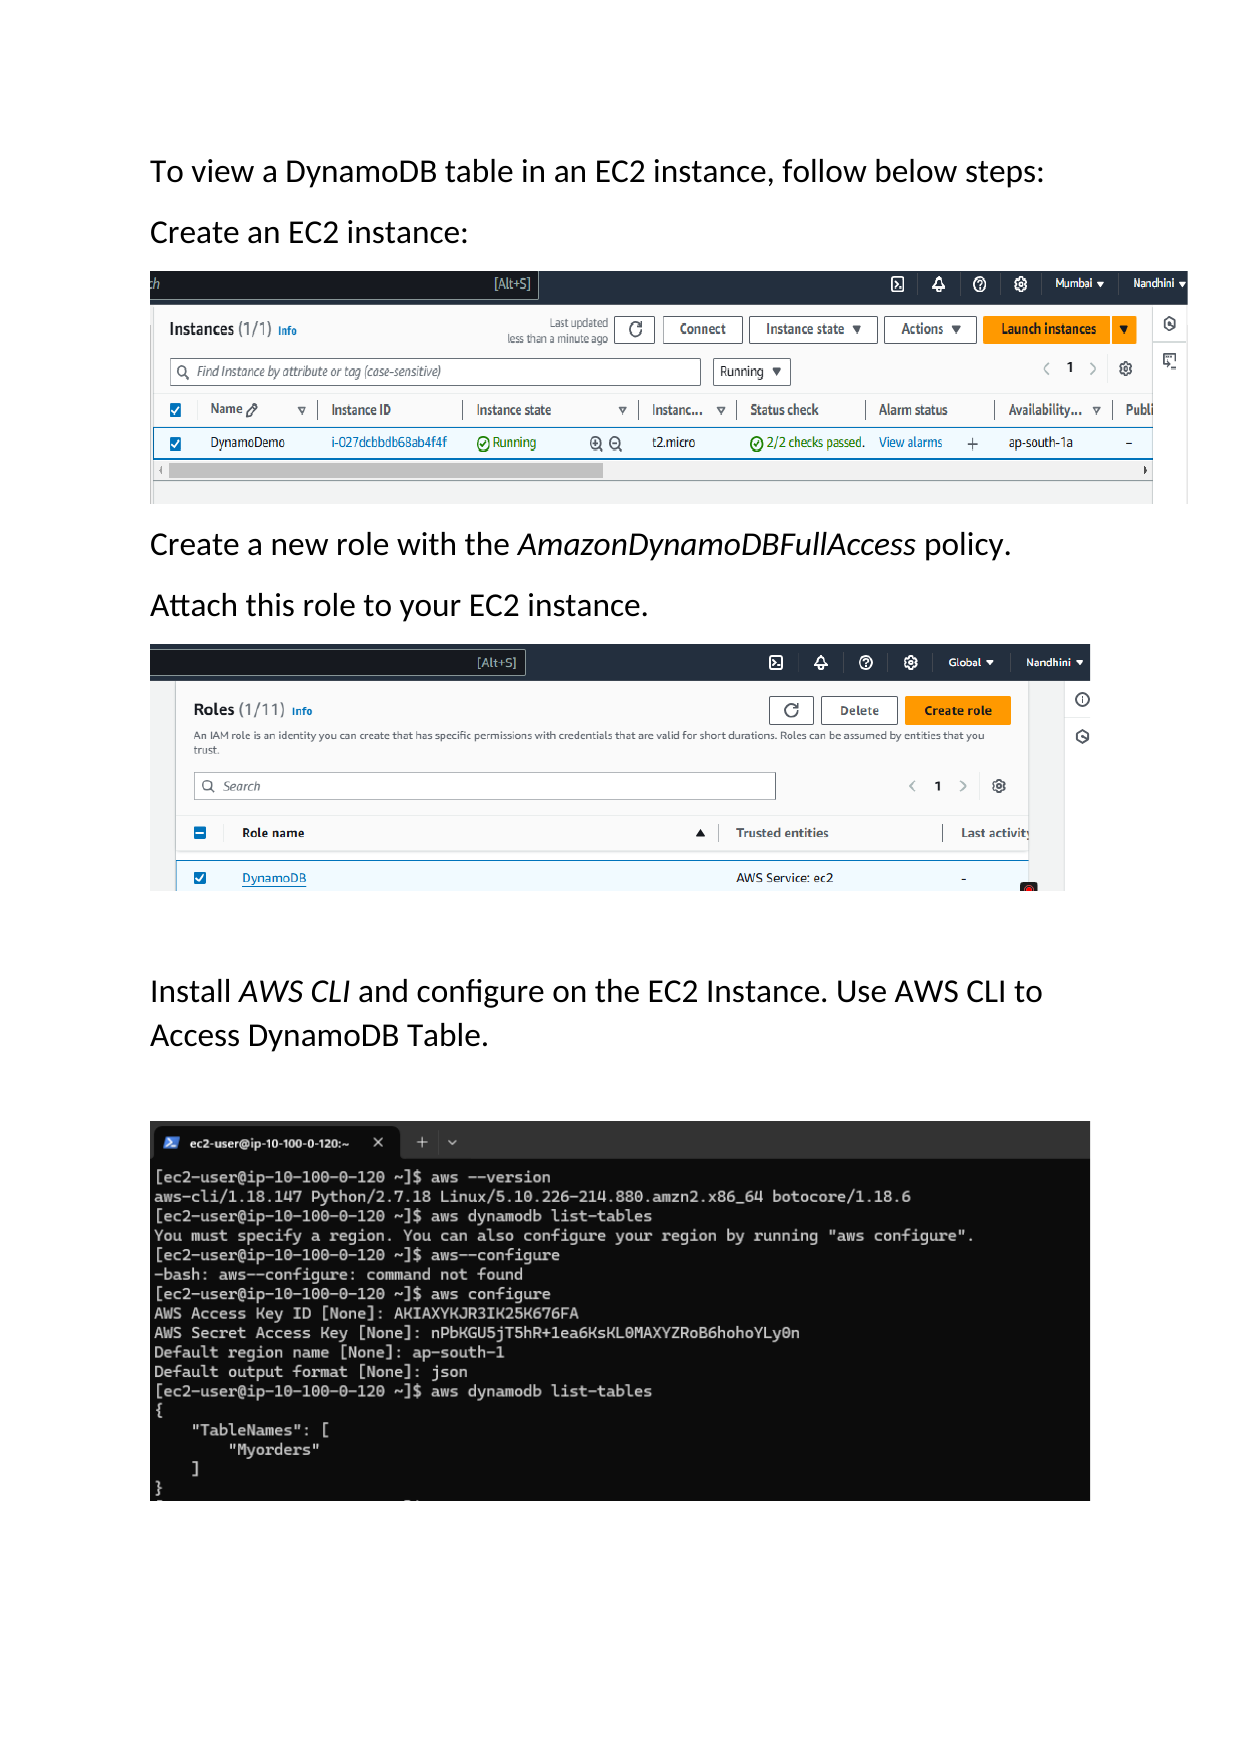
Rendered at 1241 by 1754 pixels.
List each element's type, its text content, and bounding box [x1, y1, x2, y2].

picture [150, 644, 1091, 891]
text Create a new role with the AmazonDynamoDBFullAccess policy. [150, 523, 1090, 564]
text To view a DynamoDB table in an EC2 instance, follow below steps: [150, 150, 1090, 191]
picture [150, 271, 1188, 504]
text Attach this role to your EC2 instance. [150, 583, 1090, 624]
text Install AWS CLI and configure on the EC2 Instance. Use AWS CLI to Access DynamoDB Table. [150, 970, 1090, 1054]
text Create an EC2 instance: [150, 211, 1090, 251]
picture [150, 1121, 1091, 1501]
